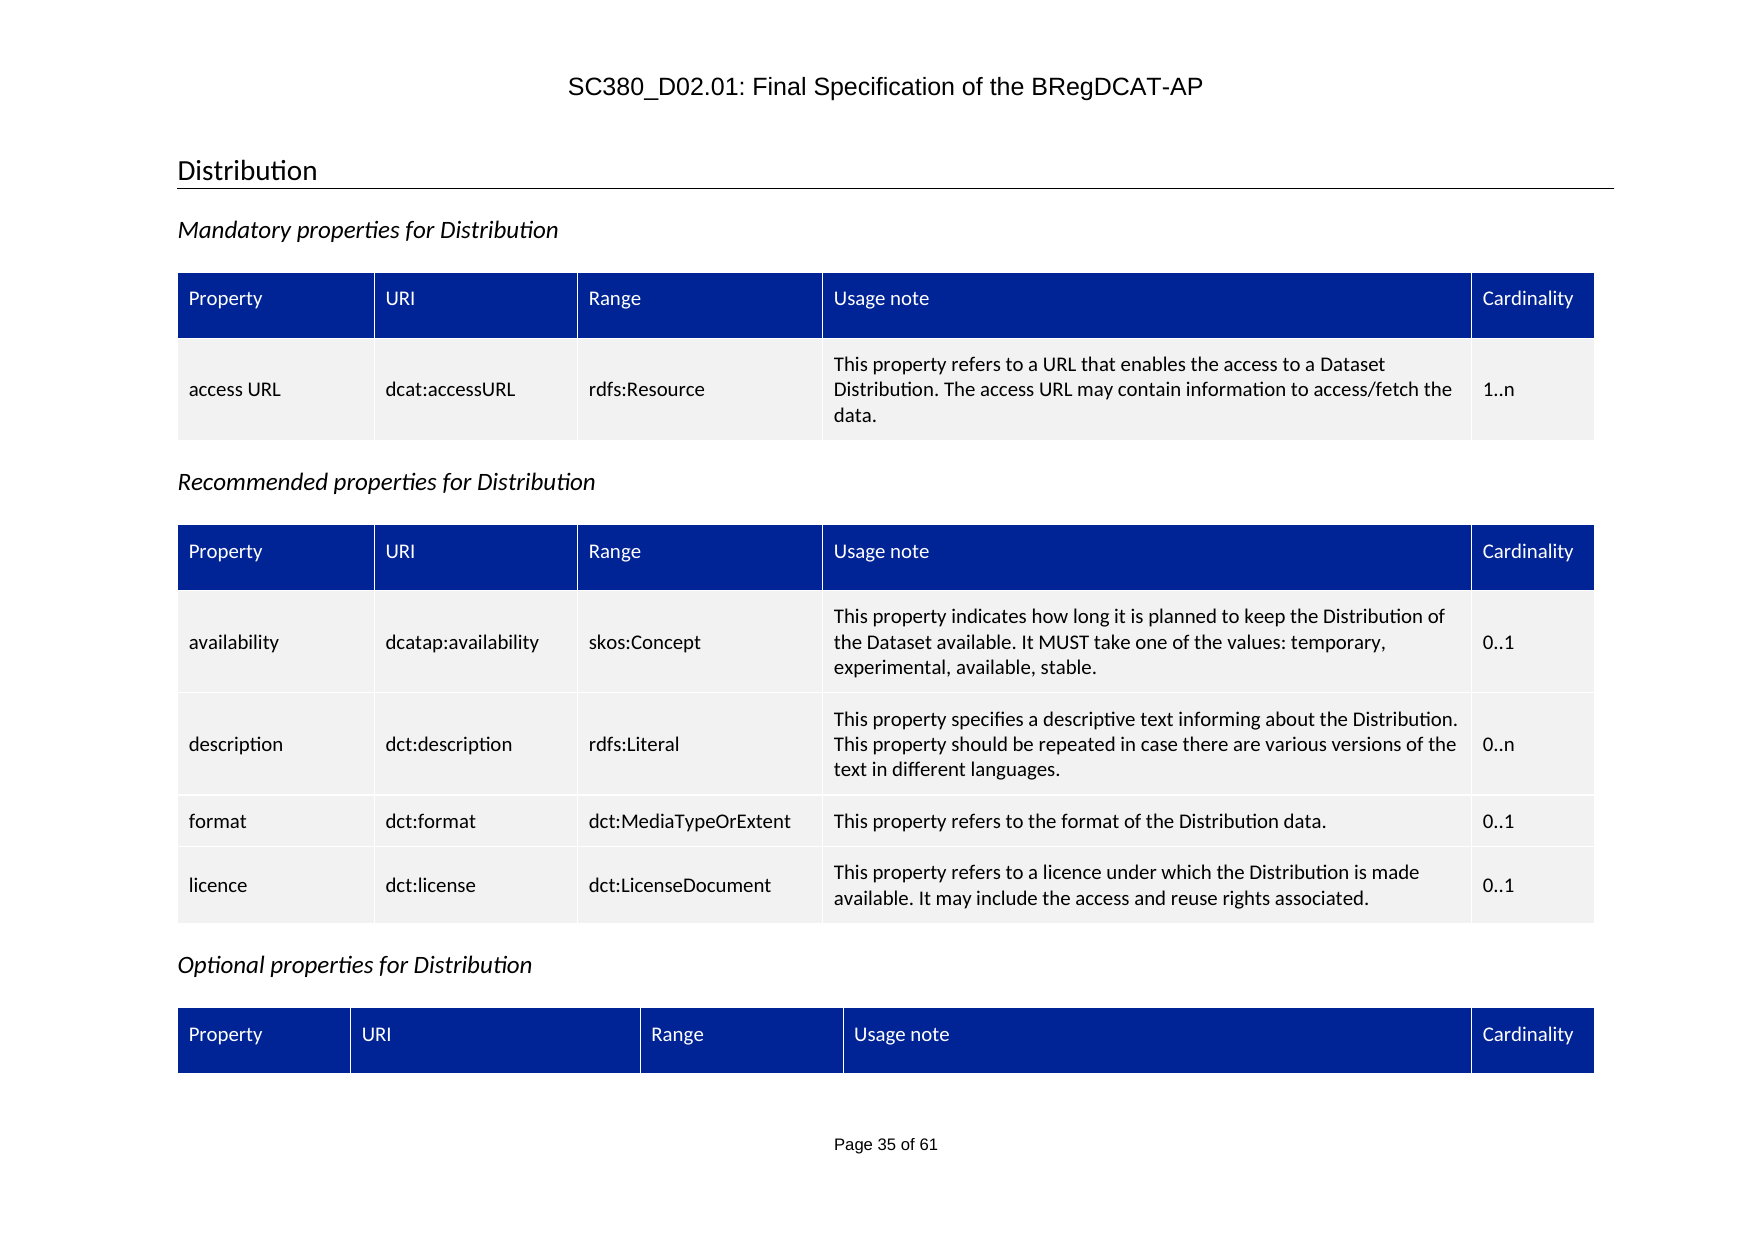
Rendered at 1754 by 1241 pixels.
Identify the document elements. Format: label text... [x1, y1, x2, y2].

table_header Range [641, 1008, 843, 1073]
table_header URI [375, 525, 577, 590]
table_cell availability [178, 591, 374, 692]
table_cell licence [178, 847, 374, 923]
table_header Cardinality [1472, 525, 1594, 590]
table_header Range [578, 273, 822, 338]
table_cell dcat:accessURL [375, 339, 577, 440]
table_header URI [351, 1008, 640, 1073]
table_header Property [178, 1008, 350, 1073]
table_cell dcatap:availability [375, 591, 577, 692]
table_cell 0..1 [1472, 591, 1594, 692]
table_cell rdfs:Resource [578, 339, 822, 440]
table_header Property [178, 273, 374, 338]
table_cell rdfs:Literal [578, 693, 822, 794]
table_cell 0..n [1472, 693, 1594, 794]
table_header Property [178, 525, 374, 590]
table_header URI [375, 273, 577, 338]
text Optional properties for Distribution [177, 949, 1594, 979]
table_cell format [178, 796, 374, 846]
table_header Usage note [844, 1008, 1471, 1073]
table_cell This property specifies a descriptive text informing about the Distribution. This property should be repeated in case there are various versions of the text in different languages. [823, 693, 1471, 794]
table_header Cardinality [1472, 1008, 1594, 1073]
table_header Usage note [823, 525, 1471, 590]
table_cell This property refers to the format of the Distribution data. [823, 796, 1471, 846]
table_cell access URL [178, 339, 374, 440]
table_cell dct:license [375, 847, 577, 923]
table_cell 1..n [1472, 339, 1594, 440]
table_cell dct:MediaTypeOrExtent [578, 796, 822, 846]
table_cell 0..1 [1472, 847, 1594, 923]
subtitle Distribution [177, 152, 1614, 188]
table_cell This property indicates how long it is planned to keep the Distribution of the Dataset available. It MUST take one of the values: temporary, experimental, available, stable. [823, 591, 1471, 692]
table_cell 0..1 [1472, 796, 1594, 846]
table_cell This property refers to a URL that enables the access to a Dataset Distribution. The access URL may contain information to access/fetch the data. [823, 339, 1471, 440]
table_cell description [178, 693, 374, 794]
text Mandatory properties for Distribution [177, 214, 1594, 244]
table_header Cardinality [1472, 273, 1594, 338]
table_cell This property refers to a licence under which the Distribution is made available. It may include the access and reuse rights associated. [823, 847, 1471, 923]
table_cell dct:format [375, 796, 577, 846]
table_header Range [578, 525, 822, 590]
table_cell dct:description [375, 693, 577, 794]
table_cell dct:LicenseDocument [578, 847, 822, 923]
text Recommended properties for Distribution [177, 466, 1594, 497]
table_header Usage note [823, 273, 1471, 338]
table_cell skos:Concept [578, 591, 822, 692]
